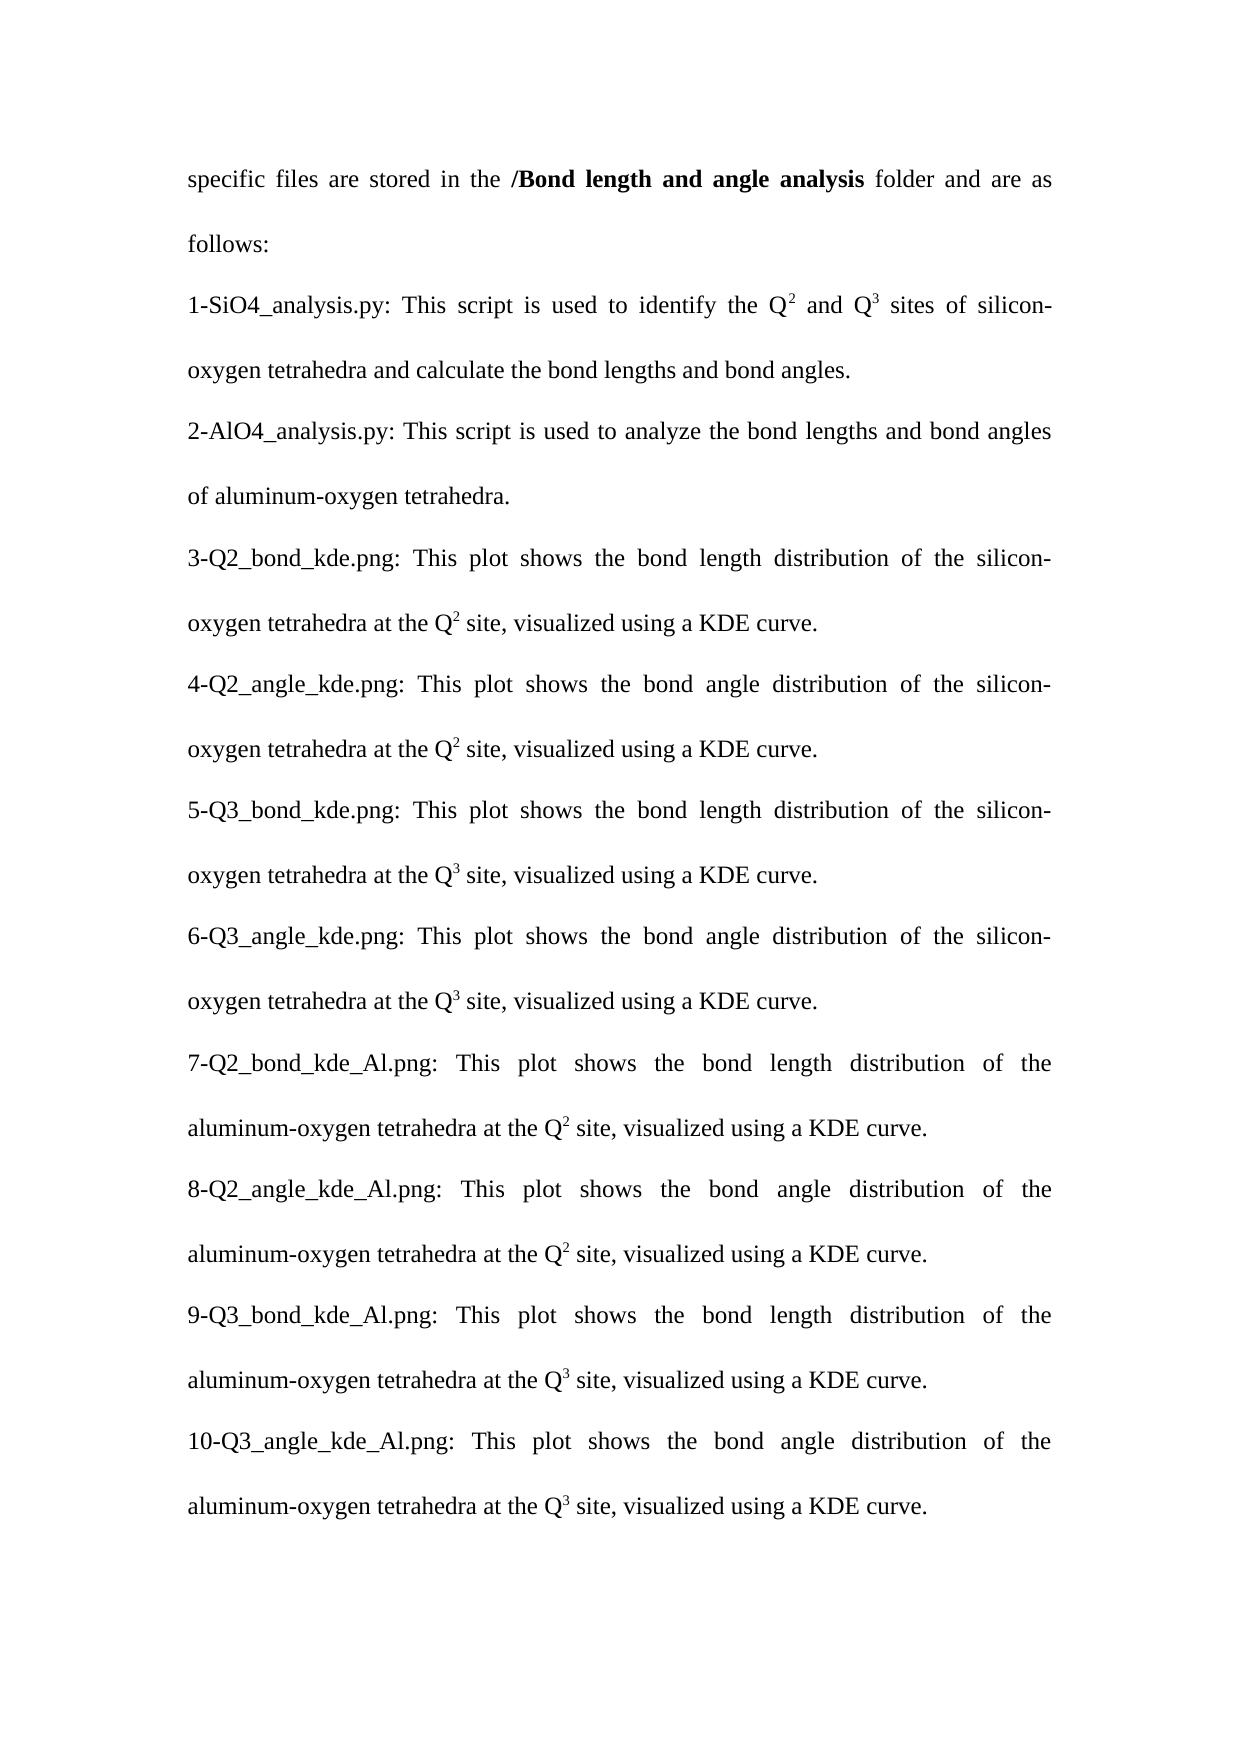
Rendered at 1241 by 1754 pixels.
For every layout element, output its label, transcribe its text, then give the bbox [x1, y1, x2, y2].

list 6-Q3_angle_kde.png: This plot shows the bond angle distribution of the silicon-oxygen tetrahedra at the Q3 site, visualized using a KDE curve. [187, 919, 1053, 1017]
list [187, 162, 1053, 259]
list 2-AlO4_analysis.py: This script is used to analyze the bond lengths and bond angles of aluminum-oxygen tetrahedra. [187, 414, 1053, 512]
list 9-Q3_bond_kde_Al.png: This plot shows the bond length distribution of the aluminum-oxygen tetrahedra at the Q3 site, visualized using a KDE curve. [187, 1298, 1053, 1396]
list 1-SiO4_analysis.py: This script is used to identify the Q2 and Q3 sites of silicon-oxygen tetrahedra and calculate the bond lengths and bond angles. [187, 288, 1053, 386]
list 7-Q2_bond_kde_Al.png: This plot shows the bond length distribution of the aluminum-oxygen tetrahedra at the Q2 site, visualized using a KDE curve. [187, 1046, 1053, 1143]
list 5-Q3_bond_kde.png: This plot shows the bond length distribution of the silicon-oxygen tetrahedra at the Q3 site, visualized using a KDE curve. [187, 793, 1053, 891]
list 4-Q2_angle_kde.png: This plot shows the bond angle distribution of the silicon-oxygen tetrahedra at the Q2 site, visualized using a KDE curve. [187, 667, 1053, 764]
list 10-Q3_angle_kde_Al.png: This plot shows the bond angle distribution of the aluminum-oxygen tetrahedra at the Q3 site, visualized using a KDE curve. [187, 1424, 1053, 1522]
list 3-Q2_bond_kde.png: This plot shows the bond length distribution of the silicon-oxygen tetrahedra at the Q2 site, visualized using a KDE curve. [187, 541, 1053, 638]
list 8-Q2_angle_kde_Al.png: This plot shows the bond angle distribution of the aluminum-oxygen tetrahedra at the Q2 site, visualized using a KDE curve. [187, 1172, 1053, 1269]
